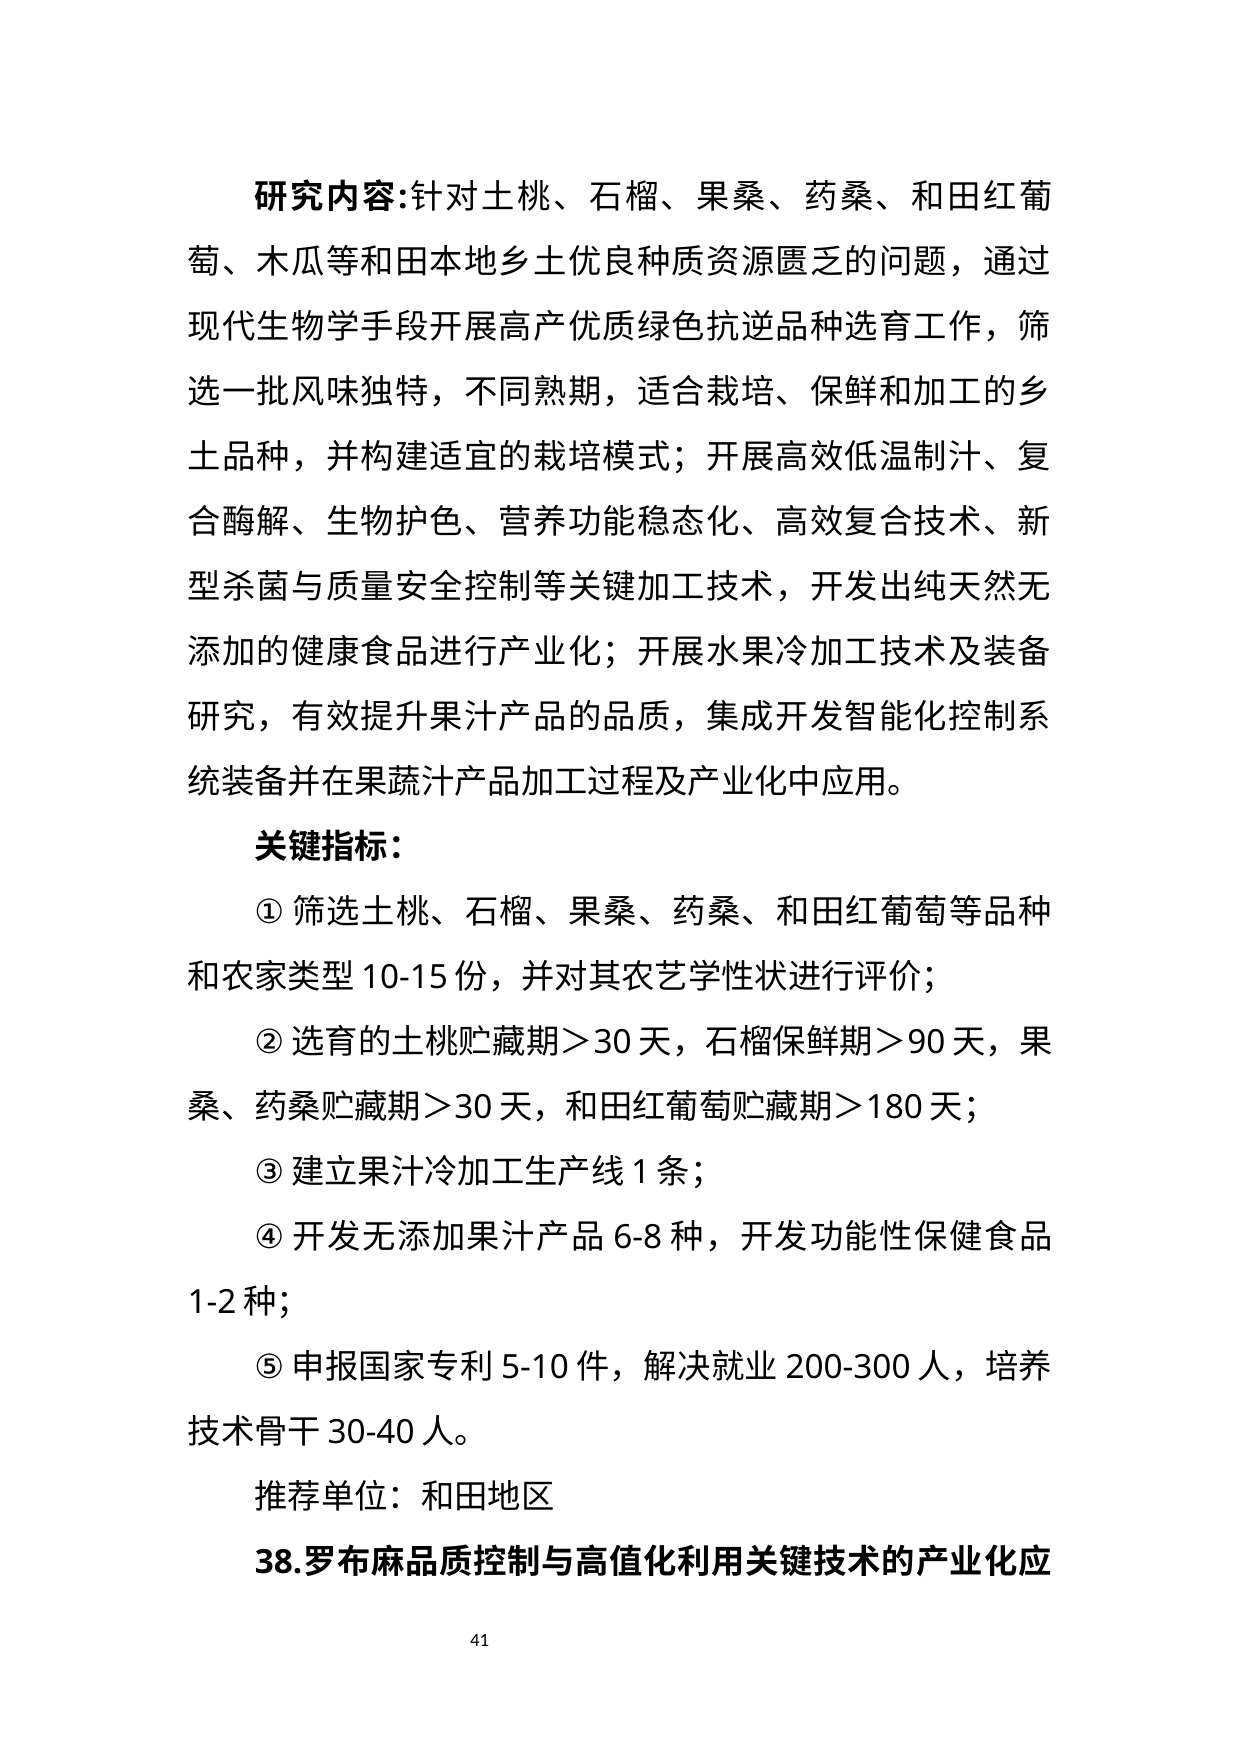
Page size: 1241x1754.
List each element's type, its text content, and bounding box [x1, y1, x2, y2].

text 关键指标： [187, 812, 1053, 877]
text 研究内容:针对土桃、石榴、果桑、药桑、和田红葡萄、木瓜等和田本地乡土优良种质资源匮乏的问题，通过现代生物学手段开展高产优质绿色抗逆品种选育工作，筛选一批风味独特，不同熟期，适合栽培、保鲜和加工的乡土品种，并构建适宜的栽培模式；开展高效低温制汁、复合酶解、生物护色、营养功能稳态化、高效复合技术、新型杀菌与质量安全控制等关键加工技术，开发出纯天然无添加的健康食品进行产业化；开展水果冷加工技术及装备研究，有效提升果汁产品的品质，集成开发智能化控制系统装备并在果蔬汁产品加工过程及产业化中应用。 [187, 162, 1053, 812]
text ③建立果汁冷加工生产线1条； [187, 1137, 1053, 1202]
text 推荐单位：和田地区 [187, 1462, 1053, 1527]
text ⑤申报国家专利5-10件，解决就业200-300人，培养技术骨干30-40人。 [187, 1332, 1053, 1462]
text ①筛选土桃、石榴、果桑、药桑、和田红葡萄等品种和农家类型10-15份，并对其农艺学性状进行评价； [187, 877, 1053, 1007]
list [187, 1527, 1053, 1592]
text ④开发无添加果汁产品6-8种，开发功能性保健食品1-2种； [187, 1202, 1053, 1332]
text ②选育的土桃贮藏期＞30天，石榴保鲜期＞90天，果桑、药桑贮藏期＞30天，和田红葡萄贮藏期＞180天； [187, 1007, 1053, 1137]
